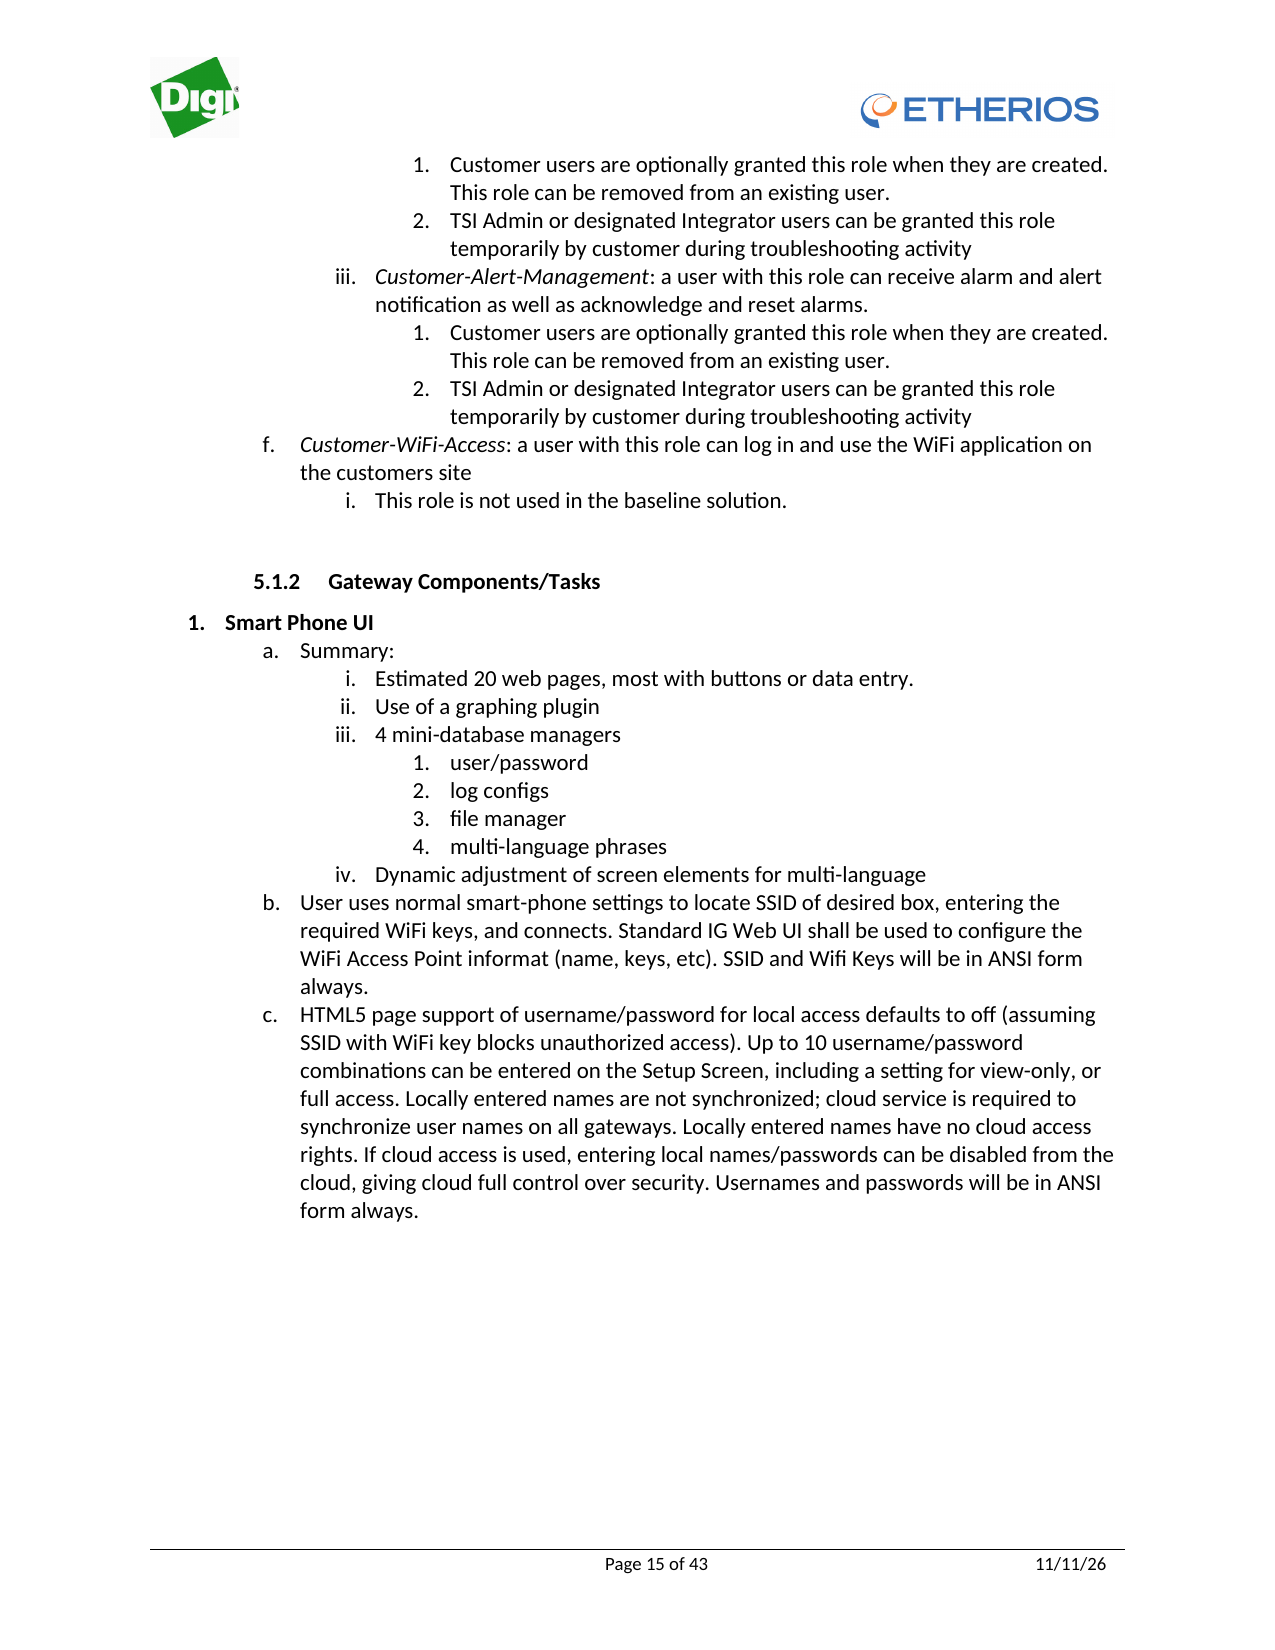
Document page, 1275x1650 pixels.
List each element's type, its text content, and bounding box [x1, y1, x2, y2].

list Customer-Alert-Management: a user with this role can receive alarm and alert notification as well as acknowledge and reset alarms. [356, 262, 1125, 318]
list TSI Admin or designated Integrator users can be granted this role temporarily by customer during troubleshooting activity [412, 206, 1125, 262]
list Customer users are optionally granted this role when they are created. This role can be removed from an existing user. [412, 318, 1125, 374]
list Dynamic adjustment of screen elements for multi-language [356, 860, 1125, 888]
list This role is not used in the baseline solution. [356, 486, 1125, 514]
picture [849, 82, 1115, 138]
list User uses normal smart-phone settings to locate SSID of desired box, entering the required WiFi keys, and connects. Standard IG Web UI shall be used to configure the WiFi Access Point informat (name, keys, etc). SSID and Wifi Keys will be in ANSI form always. [262, 888, 1125, 1000]
list Estimated 20 web pages, most with buttons or data entry. [356, 664, 1125, 692]
list Customer users are optionally granted this role when they are created. This role can be removed from an existing user. [412, 150, 1125, 206]
picture [150, 57, 240, 138]
list file manager [412, 804, 1125, 832]
list log configs [412, 776, 1125, 804]
list 4 mini-database managers [356, 720, 1125, 748]
list user/password [412, 748, 1125, 776]
list Customer-WiFi-Access: a user with this role can log in and use the WiFi application on the customers site [262, 430, 1125, 486]
list Summary: [262, 636, 1125, 664]
list HTML5 page support of username/password for local access defaults to off (assuming SSID with WiFi key blocks unauthorized access). Up to 10 username/password combinations can be entered on the Setup Screen, including a setting for view-only, or full access. Locally entered names are not synchronized; cloud service is required to synchronize user names on all gateways. Locally entered names have no cloud access rights. If cloud access is used, entering local names/passwords can be disabled from the cloud, giving cloud full control over security. Usernames and passwords will be in ANSI form always. [262, 1000, 1125, 1224]
list multi-language phrases [412, 832, 1125, 860]
subtitle Gateway Components/Tasks [253, 567, 1125, 595]
list TSI Admin or designated Integrator users can be granted this role temporarily by customer during troubleshooting activity [412, 374, 1125, 430]
list Smart Phone UI [187, 608, 1125, 636]
list Use of a graphing plugin [356, 692, 1125, 720]
